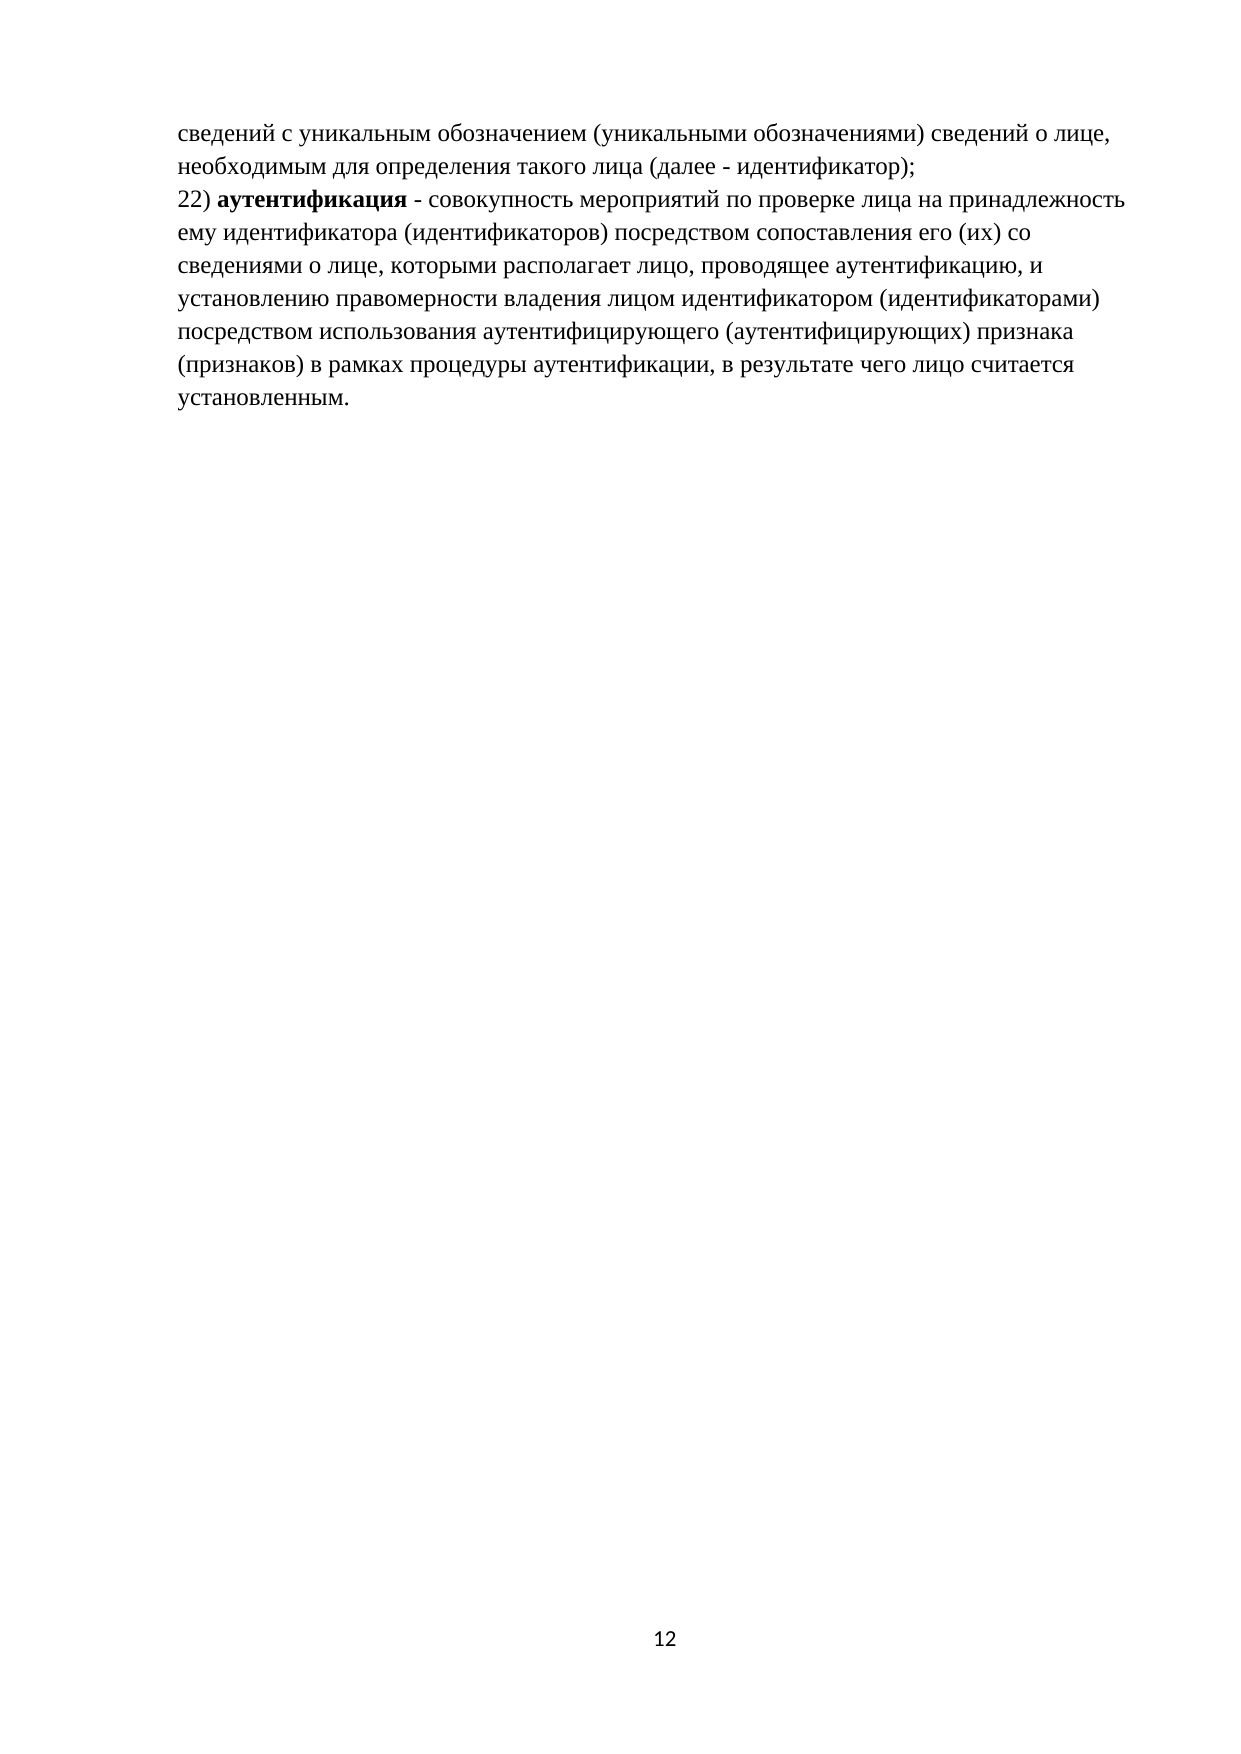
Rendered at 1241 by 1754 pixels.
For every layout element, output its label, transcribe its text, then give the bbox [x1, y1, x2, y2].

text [177, 118, 1152, 180]
text 22) аутентификация - совокупность мероприятий по проверке лица на принадлежность ему идентификатора (идентификаторов) посредством сопоставления его (их) со сведениями о лице, которыми располагает лицо, проводящее аутентификацию, и установлению правомерности владения лицом идентификатором (идентификаторами) посредством использования аутентифицирующего (аутентифицирующих) признака (признаков) в рамках процедуры аутентификации, в результате чего лицо считается установленным. [177, 184, 1152, 411]
